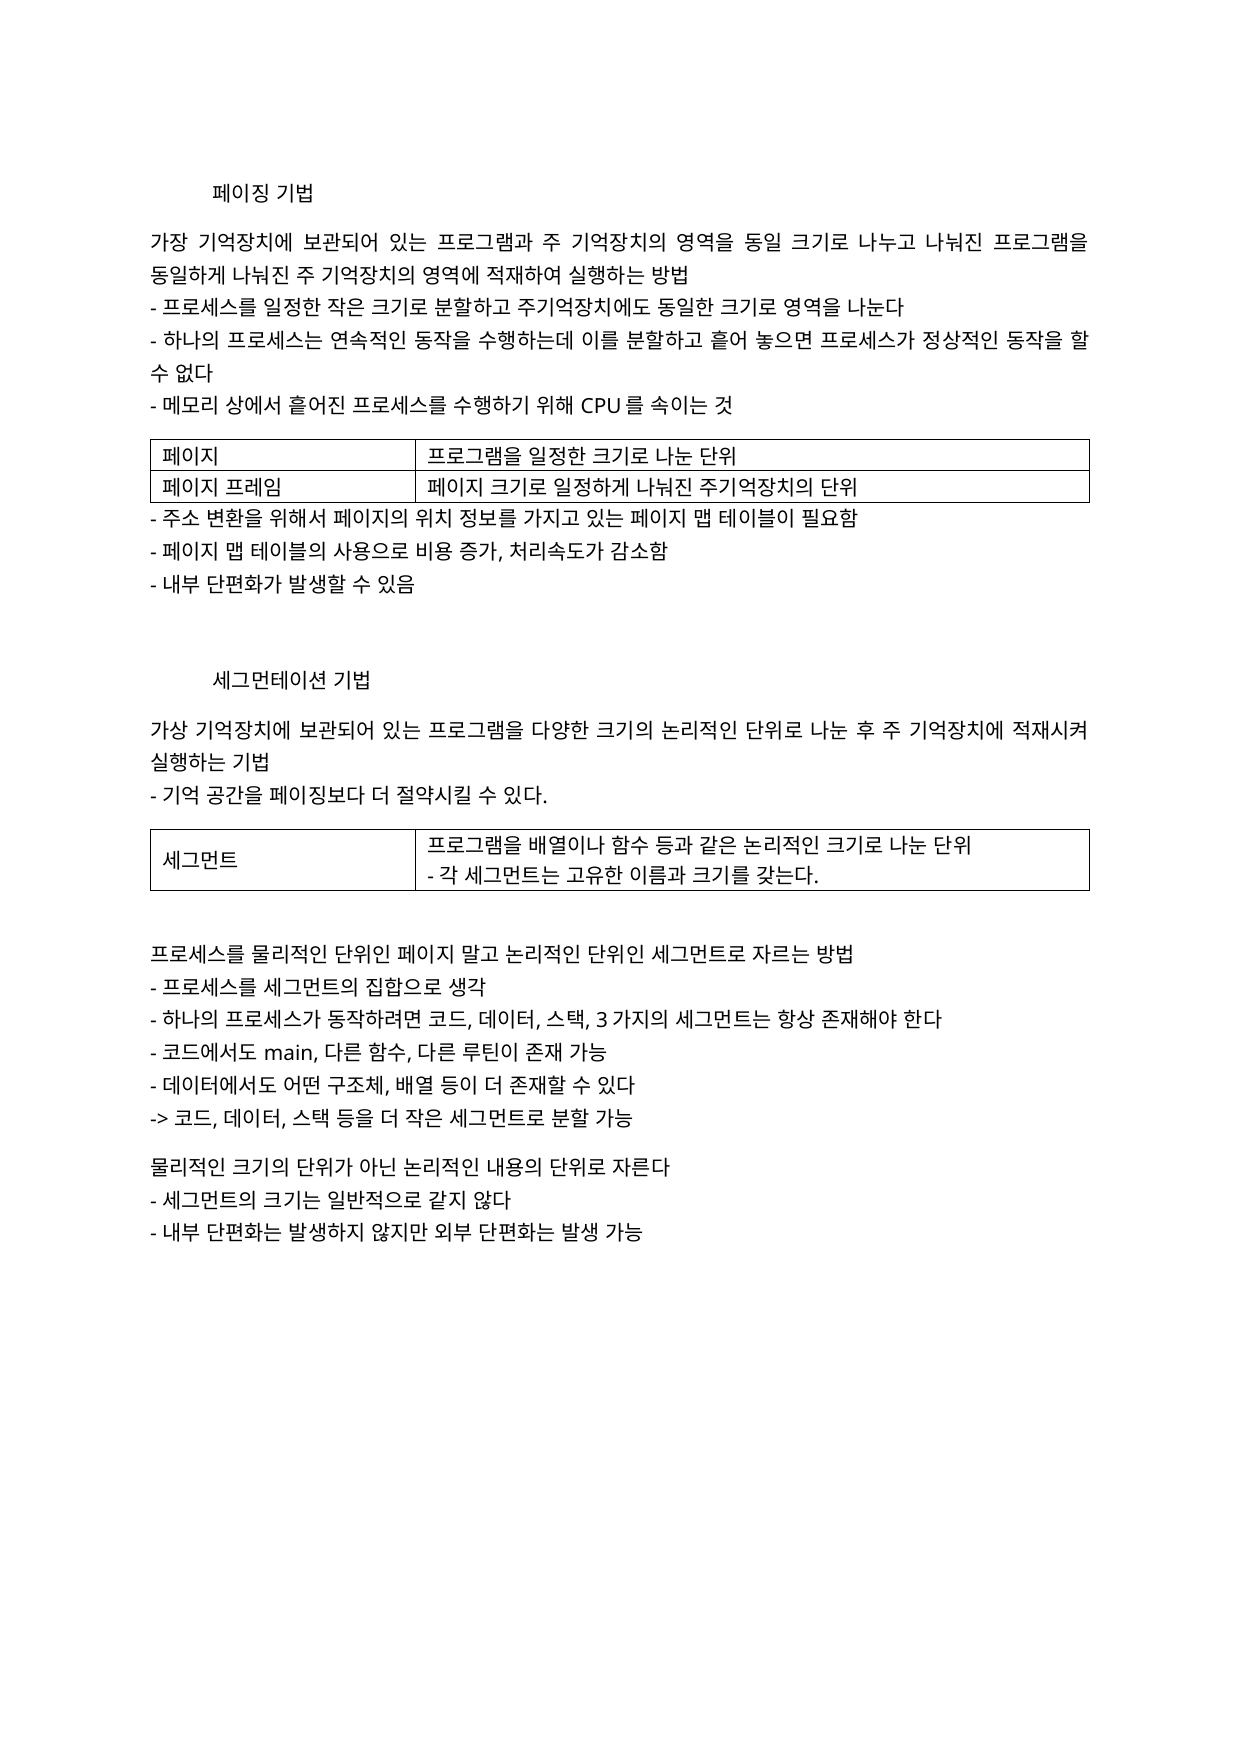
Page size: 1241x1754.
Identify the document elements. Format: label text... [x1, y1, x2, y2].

text 물리적인 크기의 단위가 아닌 논리적인 내용의 단위로 자른다 - 세그먼트의 크기는 일반적으로 같지 않다 - 내부 단편화는 발생하지 않지만 외부 단편화는 발생 가능 [150, 1151, 1090, 1247]
subtitle 페이징 기법 [212, 177, 1090, 207]
table_header 프로그램을 배열이나 함수 등과 같은 논리적인 크기로 나눈 단위 - 각 세그먼트는 고유한 이름과 크기를 갖는다. [416, 830, 1089, 890]
text 프로세스를 물리적인 단위인 페이지 말고 논리적인 단위인 세그먼트로 자르는 방법 - 프로세스를 세그먼트의 집합으로 생각 - 하나의 프로세스가 동작하려면 코드, 데이터, 스택, 3가지의 세그먼트는 항상 존재해야 한다 - 코드에서도 main, 다른 함수, 다른 루틴이 존재 가능 - 데이터에서도 어떤 구조체, 배열 등이 더 존재할 수 있다 -> 코드, 데이터, 스택 등을 더 작은 세그먼트로 분할 가능 [150, 938, 1090, 1132]
table_cell 페이지 크기로 일정하게 나눠진 주기억장치의 단위 [416, 471, 1089, 502]
table_header 세그먼트 [151, 830, 415, 890]
text 가장 기억장치에 보관되어 있는 프로그램과 주 기억장치의 영역을 동일 크기로 나누고 나눠진 프로그램을 동일하게 나눠진 주 기억장치의 영역에 적재하여 실행하는 방법 - 프로세스를 일정한 작은 크기로 분할하고 주기억장치에도 동일한 크기로 영역을 나눈다 - 하나의 프로세스는 연속적인 동작을 수행하는데 이를 분할하고 흩어 놓으면 프로세스가 정상적인 동작을 할 수 없다 - 메모리 상에서 흩어진 프로세스를 수행하기 위해 CPU를 속이는 것 [150, 226, 1090, 420]
table_header 프로그램을 일정한 크기로 나눈 단위 [416, 440, 1089, 470]
table_cell 페이지 프레임 [151, 471, 415, 502]
text - 주소 변환을 위해서 페이지의 위치 정보를 가지고 있는 페이지 맵 테이블이 필요함 - 페이지 맵 테이블의 사용으로 비용 증가, 처리속도가 감소함 - 내부 단편화가 발생할 수 있음 [150, 503, 1090, 598]
table_header 페이지 [151, 440, 415, 470]
subtitle 세그먼테이션 기법 [212, 665, 1090, 695]
text 가상 기억장치에 보관되어 있는 프로그램을 다양한 크기의 논리적인 단위로 나눈 후 주 기억장치에 적재시켜 실행하는 기법 - 기억 공간을 페이징보다 더 절약시킬 수 있다. [150, 714, 1090, 809]
